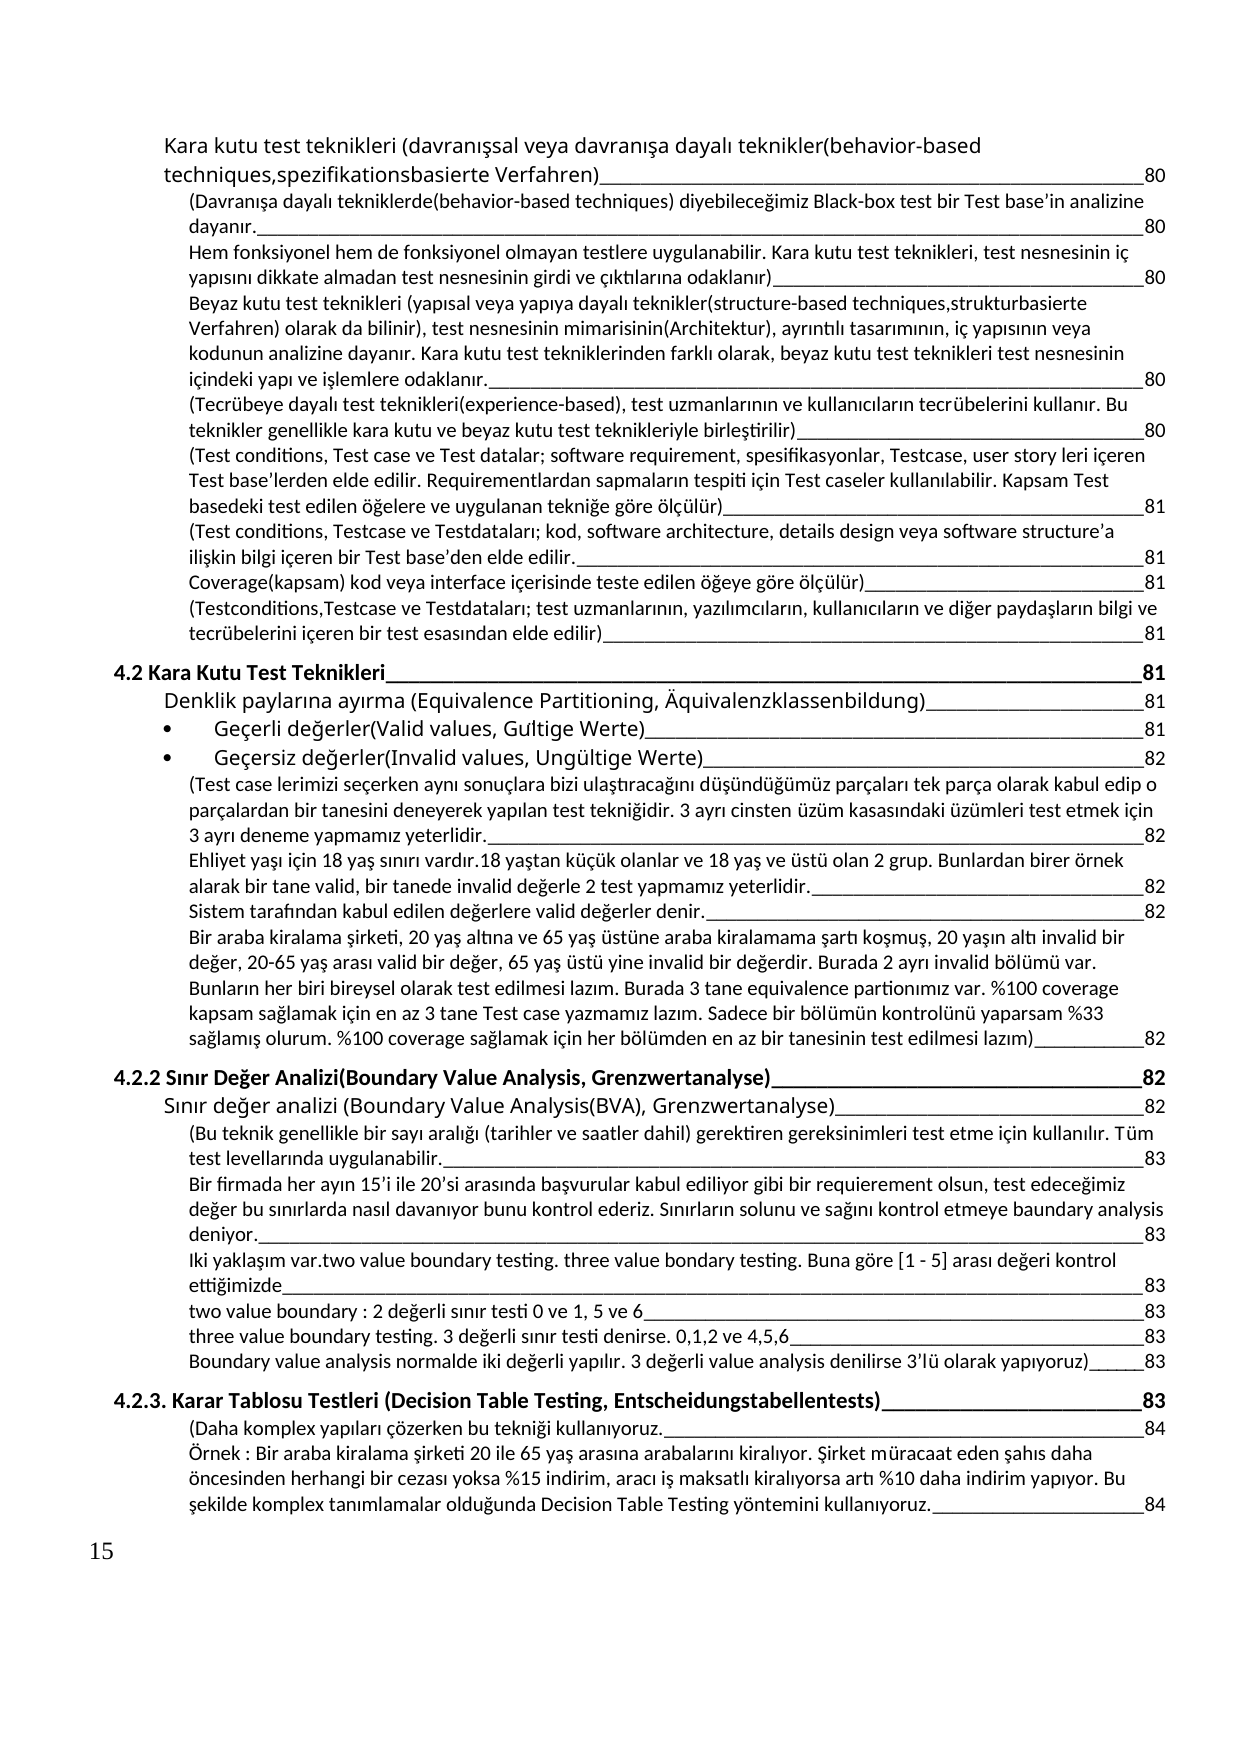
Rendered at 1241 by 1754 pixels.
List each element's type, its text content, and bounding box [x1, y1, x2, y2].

text 4.2.2 Sınır Değer Analizi(Boundary Value Analysis, Grenzwertanalyse) 82 [113, 1063, 1167, 1092]
text Bir firmada her ayın 15’i ile 20’si arasında başvurular kabul ediliyor gibi bir requierement olsun, test edeceğimiz değer bu sınırlarda nasıl davanıyor bunu kontrol ederiz. Sınırların solunu ve sağını kontrol etmeye baundary analysis deniyor. 83 [188, 1171, 1167, 1247]
text three value boundary testing. 3 değerli sınır testi denirse. 0,1,2 ve 4,5,6 83 [188, 1323, 1167, 1349]
text 4.2.3. Karar Tablosu Testleri (Decision Table Testing, Entscheidungstabellentests) 83 [113, 1387, 1167, 1415]
text Denklik paylarına ayırma (Equivalence Partitioning, Äquivalenzklassenbildung) 81 [163, 686, 1167, 714]
text (Testconditions,Testcase ve Testdataları; test uzmanlarının, yazılımcıların, kullanıcıların ve diğer paydaşların bilgi ve tecrübelerini içeren bir test esasından elde edilir) 81 [188, 595, 1167, 646]
text Sınır değer analizi (Boundary Value Analysis(BVA), Grenzwertanalyse) 82 [163, 1092, 1167, 1120]
text (Test conditions, Test case ve Test datalar; software requirement, spesifikasyonlar, Testcase, user story leri içeren Test base’lerden elde edilir. Requirementlardan sapmaların tespiti için Test caseler kullanılabilir. Kapsam Test basedeki test edilen öğelere ve uygulanan tekniğe göre ölçülür) 81 [188, 442, 1167, 518]
text Ehliyet yaşı için 18 yaş sınırı vardır.18 yaştan küçük olanlar ve 18 yaş ve üstü olan 2 grup. Bunlardan birer örnek alarak bir tane valid, bir tanede invalid değerle 2 test yapmamız yeterlidir. 82 [188, 848, 1167, 898]
text (Bu teknik genellikle bir sayı aralığı (tarihler ve saatler dahil) gerektiren gereksinimleri test etme için kullanılır. Tüm test levellarında uygulanabilir. 83 [188, 1120, 1167, 1171]
text Bir araba kiralama şirketi, 20 yaş altına ve 65 yaş üstüne araba kiralamama şartı koşmuş, 20 yaşın altı invalid bir değer, 20-65 yaş arası valid bir değer, 65 yaş üstü yine invalid bir değerdir. Burada 2 ayrı invalid bölümü var. Bunların her biri bireysel olarak test edilmesi lazım. Burada 3 tane equivalence partionımız var. %100 coverage kapsam sağlamak için en az 3 tane Test case yazmamız lazım. Sadece bir bölümün kontrolünü yaparsam %33 sağlamış olurum. %100 coverage sağlamak için her bölümden en az bir tanesinin test edilmesi lazım) 82 [188, 924, 1167, 1051]
text Hem fonksiyonel hem de fonksiyonel olmayan testlere uygulanabilir. Kara kutu test teknikleri, test nesnesinin iç yapısını dikkate almadan test nesnesinin girdi ve çıktılarına odaklanır) 80 [188, 239, 1167, 290]
text  Geçersiz değerler(Invalid values, Ungültige Werte) 82 [163, 743, 1167, 771]
text (Tecrübeye dayalı test teknikleri(experience-based), test uzmanlarının ve kullanıcıların tecrübelerini kullanır. Bu teknikler genellikle kara kutu ve beyaz kutu test teknikleriyle birleştirilir) 80 [188, 391, 1167, 442]
text (Test case lerimizi seçerken aynı sonuçlara bizi ulaştıracağını düşündüğümüz parçaları tek parça olarak kabul edip o parçalardan bir tanesini deneyerek yapılan test tekniğidir. 3 ayrı cinsten üzüm kasasındaki üzümleri test etmek için 3 ayrı deneme yapmamız yeterlidir. 82 [188, 771, 1167, 848]
text 4.2 Kara Kutu Test Teknikleri 81 [113, 658, 1167, 686]
text Coverage(kapsam) kod veya interface içerisinde teste edilen öğeye göre ölçülür) 81 [188, 569, 1167, 595]
text (Davranışa dayalı tekniklerde(behavior-based techniques) diyebileceğimiz Black-box test bir Test base’in analizine dayanır. 80 [188, 188, 1167, 239]
text (Test conditions, Testcase ve Testdataları; kod, software architecture, details design veya software structure’a ilişkin bilgi içeren bir Test base’den elde edilir. 81 [188, 518, 1167, 569]
text Boundary value analysis normalde iki değerli yapılır. 3 değerli value analysis denilirse 3’lü olarak yapıyoruz) 83 [188, 1349, 1167, 1374]
text (Daha komplex yapıları çözerken bu tekniği kullanıyoruz. 84 [188, 1415, 1167, 1440]
text Örnek : Bir araba kiralama şirketi 20 ile 65 yaş arasına arabalarını kiralıyor. Şirket müracaat eden şahıs daha öncesinden herhangi bir cezası yoksa %15 indirim, aracı iş maksatlı kiralıyorsa artı %10 daha indirim yapıyor. Bu şekilde komplex tanımlamalar olduğunda Decision Table Testing yöntemini kullanıyoruz. 84 [188, 1440, 1167, 1516]
text two value boundary : 2 değerli sınır testi 0 ve 1, 5 ve 6 83 [188, 1298, 1167, 1323]
text Beyaz kutu test teknikleri (yapısal veya yapıya dayalı teknikler(structure-based techniques,strukturbasierte Verfahren) olarak da bilinir), test nesnesinin mimarisinin(Architektur), ayrıntılı tasarımının, iç yapısının veya kodunun analizine dayanır. Kara kutu test tekniklerinden farklı olarak, beyaz kutu test teknikleri test nesnesinin içindeki yapı ve işlemlere odaklanır. 80 [188, 290, 1167, 391]
text Iki yaklaşım var.two value boundary testing. three value bondary testing. Buna göre [1 - 5] arası değeri kontrol ettiğimizde 83 [188, 1247, 1167, 1298]
text  Geçerli değerler(Valid values, Gültige Werte) 81 [163, 714, 1167, 743]
text Kara kutu test teknikleri (davranışsal veya davranışa dayalı teknikler(behavior-based techniques,spezifikationsbasierte Verfahren) 80 [163, 131, 1167, 188]
text Sistem tarafından kabul edilen değerlere valid değerler denir. 82 [188, 898, 1167, 924]
